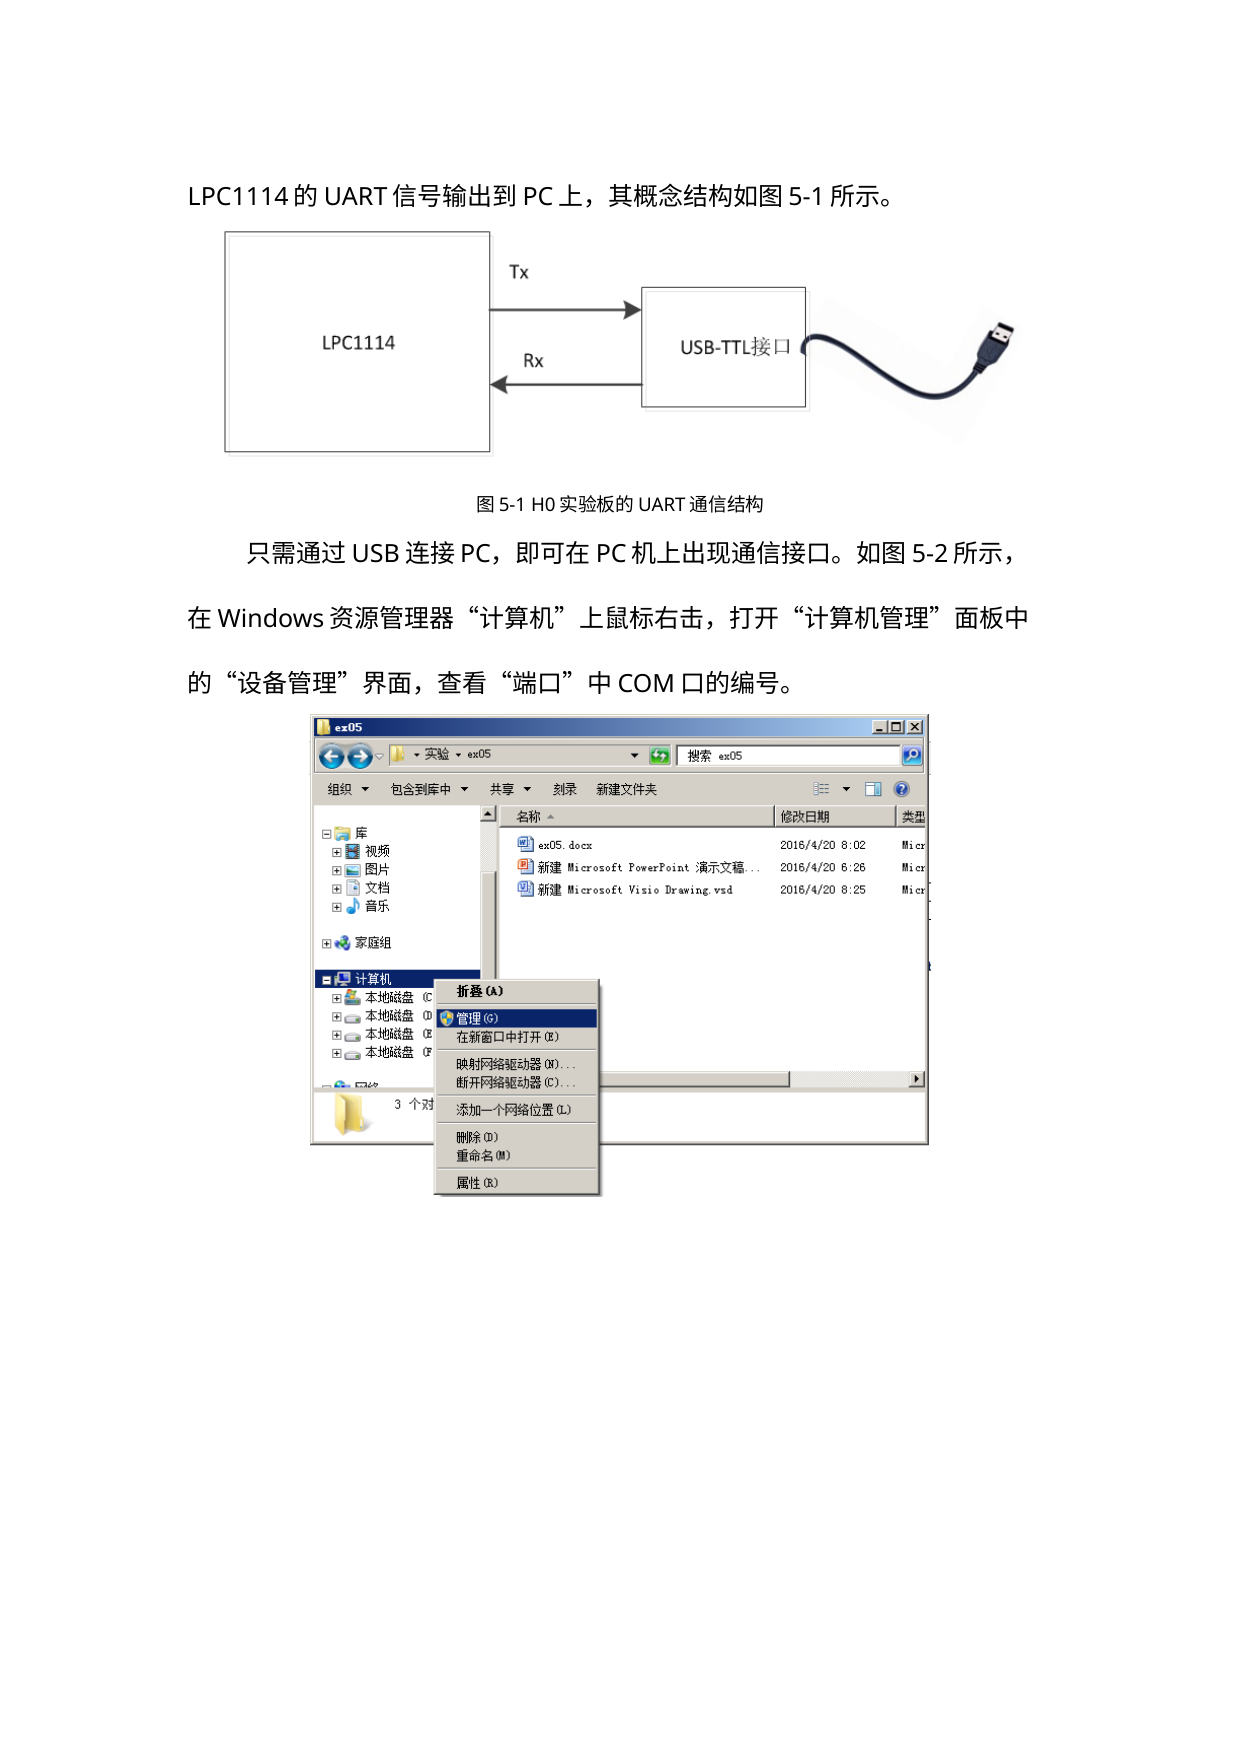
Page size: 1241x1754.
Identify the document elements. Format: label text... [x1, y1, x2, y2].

text 图5-1 H0实验板的UART通信结构 [187, 487, 1053, 519]
picture [309, 714, 931, 1197]
picture [216, 227, 1024, 463]
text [187, 162, 1053, 227]
text 只需通过USB连接PC，即可在PC机上出现通信接口。如图5-2所示，在Windows资源管理器“计算机”上鼠标右击，打开“计算机管理”面板中的“设备管理”界面，查看“端口”中COM口的编号。 [187, 519, 1053, 714]
